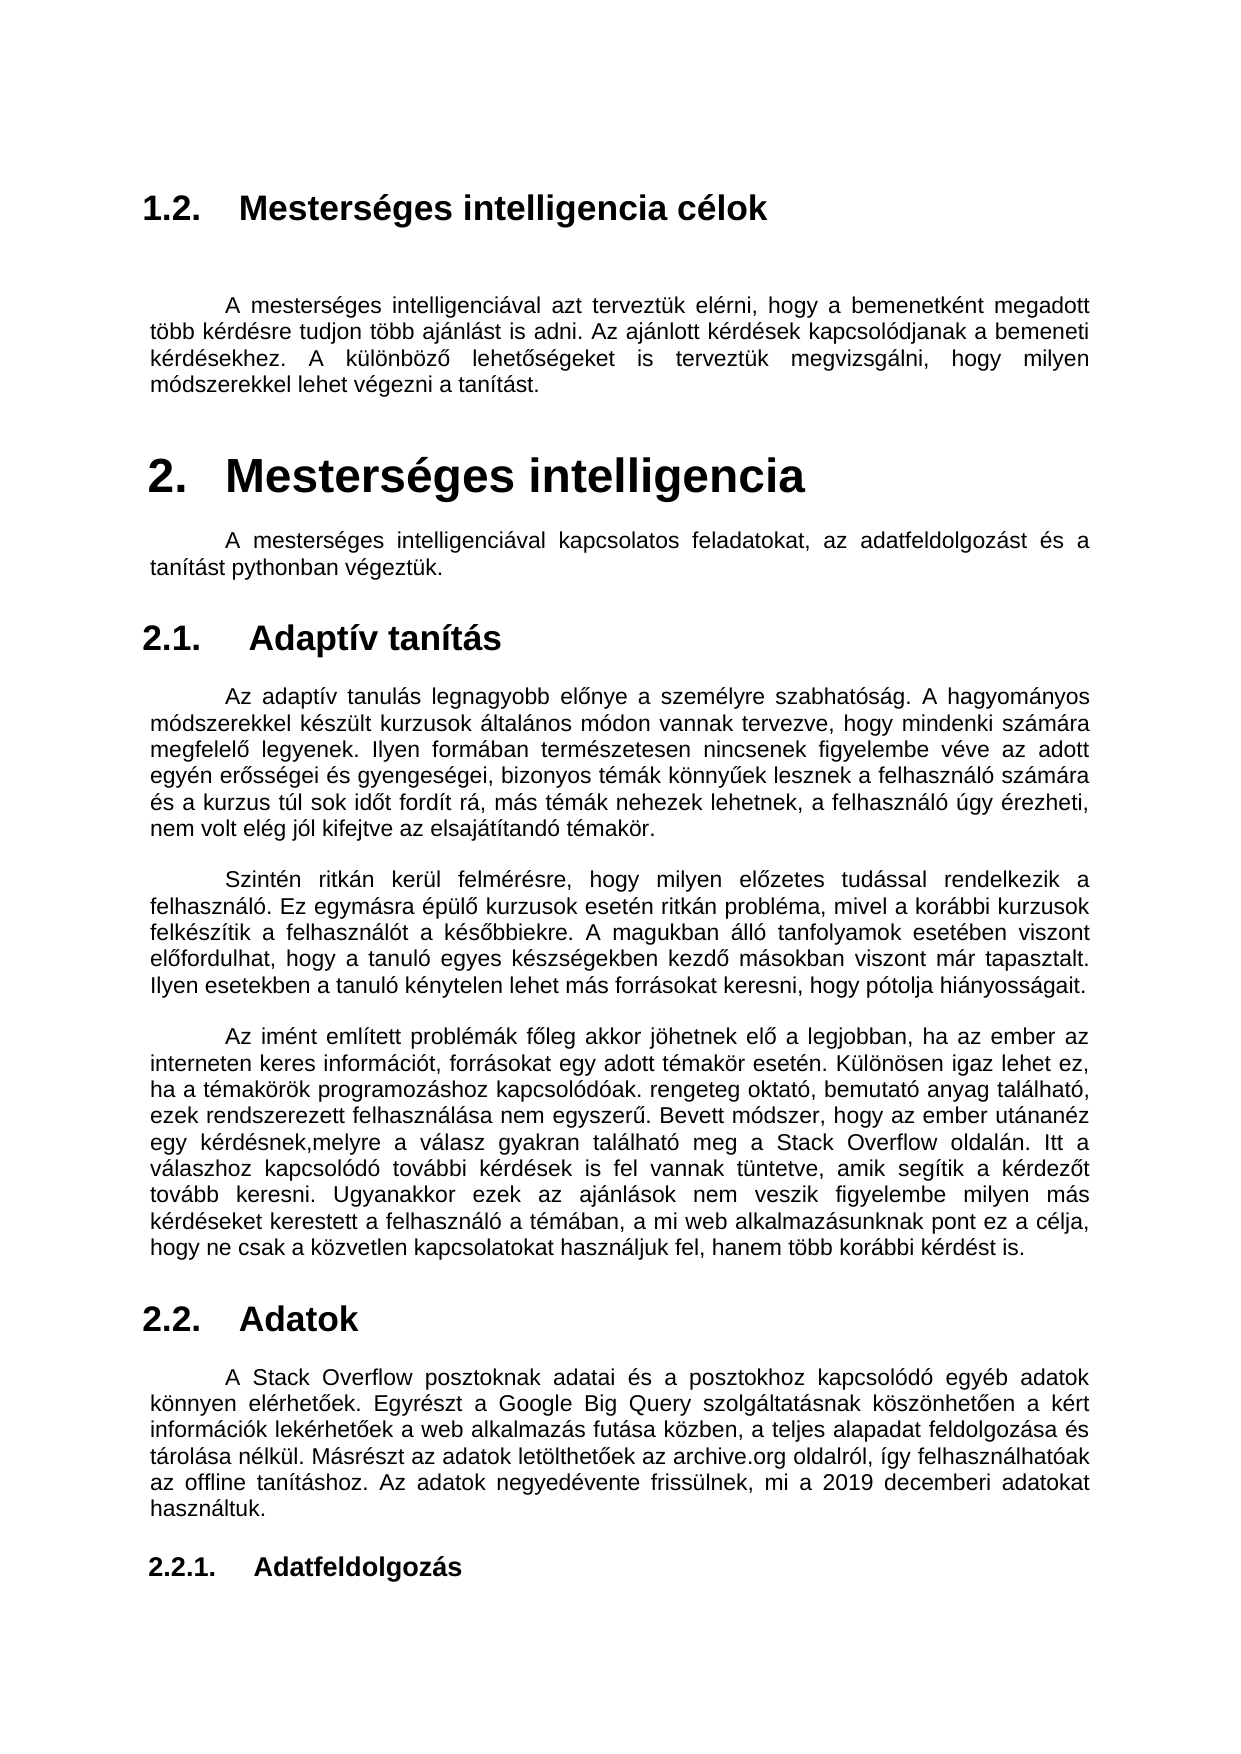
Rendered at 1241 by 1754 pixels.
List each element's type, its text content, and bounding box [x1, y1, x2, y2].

subtitle Adatfeldolgozás [216, 1551, 1090, 1582]
text Az adaptív tanulás legnagyobb előnye a személyre szabhatóság. A hagyományos módszerekkel készült kurzusok általános módon vannak tervezve, hogy mindenki számára megfelelő legyenek. Ilyen formában természetesen nincsenek figyelembe véve az adott egyén erősségei és gyengeségei, bizonyos témák könnyűek lesznek a felhasználó számára és a kurzus túl sok időt fordít rá, más témák nehezek lehetnek, a felhasználó úgy érezheti, nem volt elég jól kifejtve az elsajátítandó témakör. [150, 683, 1090, 841]
text Szintén ritkán kerül felmérésre, hogy milyen előzetes tudással rendelkezik a felhasználó. Ez egymásra épülő kurzusok esetén ritkán probléma, mivel a korábbi kurzusok felkészítik a felhasználót a későbbiekre. A magukban álló tanfolyamok esetében viszont előfordulhat, hogy a tanuló egyes készségekben kezdő másokban viszont már tapasztalt. Ilyen esetekben a tanuló kénytelen lehet más forrásokat keresni, hogy pótolja hiányosságait. [150, 866, 1090, 998]
text A mesterséges intelligenciával kapcsolatos feladatokat, az adatfeldolgozást és a tanítást pythonban végeztük. [150, 527, 1090, 580]
subtitle Adaptív tanítás [201, 617, 1090, 658]
subtitle Mesterséges intelligencia célok [201, 187, 1090, 228]
subtitle Mesterséges intelligencia [187, 447, 1090, 502]
text A Stack Overflow posztoknak adatai és a posztokhoz kapcsolódó egyéb adatok könnyen elérhetőek. Egyrészt a Google Big Query szolgáltatásnak köszönhetően a kért információk lekérhetőek a web alkalmazás futása közben, a teljes alapadat feldolgozása és tárolása nélkül. Másrészt az adatok letölthetőek az archive.org oldalról, így felhasználhatóak az offline tanításhoz. Az adatok negyedévente frissülnek, mi a 2019 decemberi adatokat használtuk. [150, 1363, 1090, 1522]
subtitle Adatok [201, 1298, 1090, 1338]
text Az imént említett problémák főleg akkor jöhetnek elő a legjobban, ha az ember az interneten keres információt, forrásokat egy adott témakör esetén. Különösen igaz lehet ez, ha a témakörök programozáshoz kapcsolódóak. rengeteg oktató, bemutató anyag található, ezek rendszerezett felhasználása nem egyszerű. Bevett módszer, hogy az ember utánanéz egy kérdésnek,melyre a válasz gyakran található meg a Stack Overflow oldalán. Itt a válaszhoz kapcsolódó további kérdések is fel vannak tüntetve, amik segítik a kérdezőt tovább keresni. Ugyanakkor ezek az ajánlások nem veszik figyelembe milyen más kérdéseket kerestett a felhasználó a témában, a mi web alkalmazásunknak pont ez a célja, hogy ne csak a közvetlen kapcsolatokat használjuk fel, hanem több korábbi kérdést is. [150, 1023, 1090, 1260]
text A mesterséges intelligenciával azt terveztük elérni, hogy a bemenetként megadott több kérdésre tudjon több ajánlást is adni. Az ajánlott kérdések kapcsolódjanak a bemeneti kérdésekhez. A különböző lehetőségeket is terveztük megvizsgálni, hogy milyen módszerekkel lehet végezni a tanítást. [150, 292, 1090, 397]
